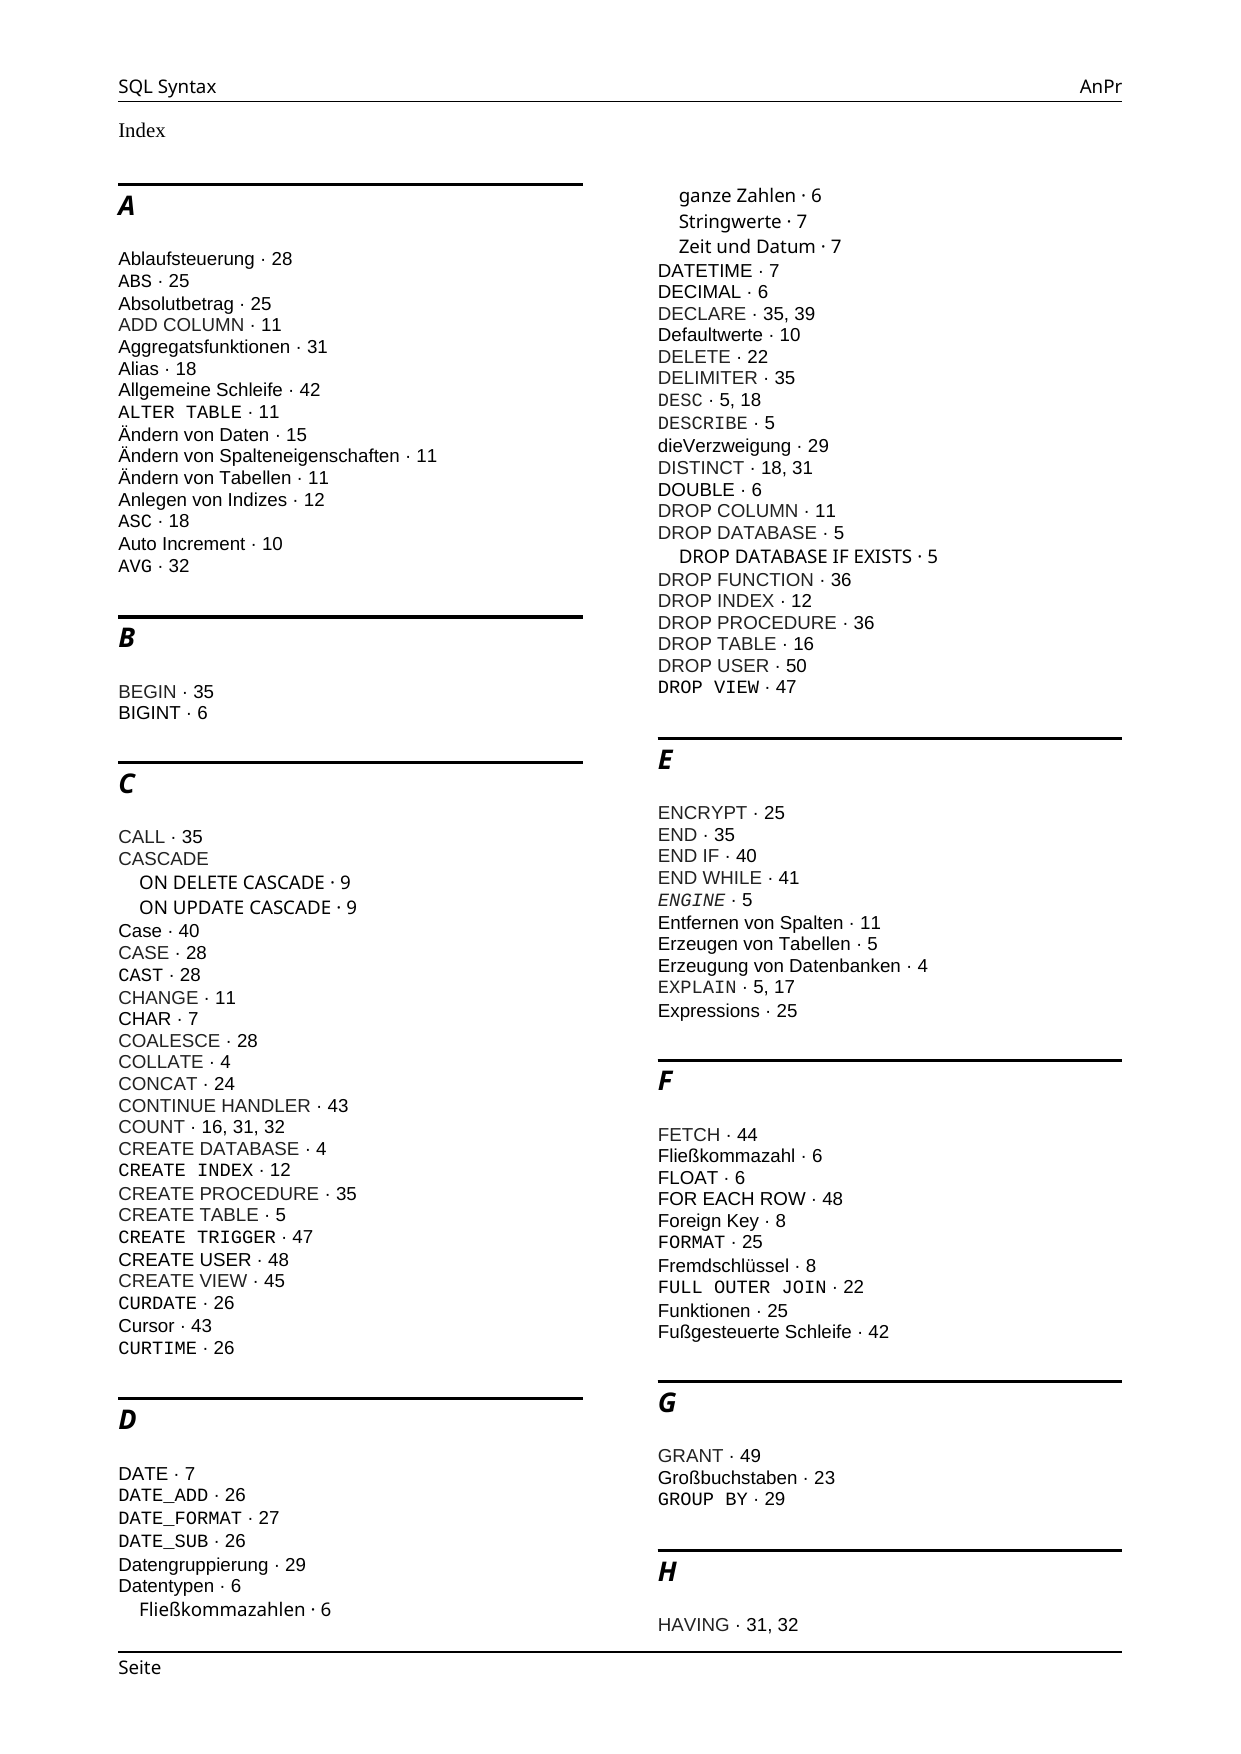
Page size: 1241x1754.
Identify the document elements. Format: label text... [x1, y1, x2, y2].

subtitle C [118, 764, 583, 801]
text CHANGE · 11 [118, 987, 583, 1008]
subtitle F [658, 1062, 1122, 1098]
text CREATE USER · 48 [118, 1249, 583, 1270]
text Erzeugen von Tabellen · 5 [658, 933, 1122, 955]
text CREATE INDEX · 12 [118, 1159, 583, 1182]
text COUNT · 16, 31, 32 [118, 1116, 583, 1137]
text CREATE PROCEDURE · 35 [118, 1182, 583, 1204]
text CURDATE · 26 [118, 1292, 583, 1315]
text BIGINT · 6 [118, 702, 583, 723]
text CONTINUE HANDLER · 43 [118, 1094, 583, 1116]
text CAST · 28 [118, 963, 583, 987]
text FETCH · 44 [658, 1123, 1122, 1145]
text DATE · 7 [118, 1462, 583, 1484]
text FLOAT · 6 [658, 1167, 1122, 1188]
text DECIMAL · 6 [658, 281, 1122, 302]
text Großbuchstaben · 23 [658, 1467, 1122, 1488]
text CHAR · 7 [118, 1008, 583, 1030]
subtitle H [658, 1552, 1122, 1589]
text COLLATE · 4 [118, 1051, 583, 1073]
text Fließkommazahl · 6 [658, 1145, 1122, 1167]
text ON DELETE CASCADE · 9 [139, 869, 583, 895]
text Ändern von Tabellen · 11 [118, 467, 583, 488]
text DROP FUNCTION · 36 [658, 568, 1122, 590]
text DISTINCT · 18, 31 [658, 457, 1122, 478]
text DROP DATABASE · 5 [658, 521, 1122, 543]
text Zeit und Datum · 7 [678, 234, 1122, 259]
text ganze Zahlen · 6 [678, 183, 1122, 208]
text DROP DATABASE IF EXISTS · 5 [678, 543, 1122, 568]
text Entfernen von Spalten · 11 [658, 912, 1122, 933]
text ASC · 18 [118, 510, 583, 533]
subtitle A [118, 186, 583, 223]
text DROP COLUMN · 11 [658, 500, 1122, 521]
text AVG · 32 [118, 555, 583, 578]
text CASE · 28 [118, 942, 583, 963]
text DELIMITER · 35 [658, 367, 1122, 389]
text Absolutbetrag · 25 [118, 293, 583, 314]
text END IF · 40 [658, 845, 1122, 867]
text ALTER TABLE · 11 [118, 400, 583, 424]
text HAVING · 31, 32 [658, 1614, 1122, 1635]
text ENGINE · 5 [658, 888, 1122, 912]
text DATE_FORMAT · 27 [118, 1507, 583, 1530]
text Cursor · 43 [118, 1315, 583, 1337]
text Datentypen · 6 [118, 1575, 583, 1597]
text CREATE VIEW · 45 [118, 1270, 583, 1292]
text DROP PROCEDURE · 36 [658, 612, 1122, 633]
text ON UPDATE CASCADE · 9 [139, 895, 583, 920]
text DROP TABLE · 16 [658, 633, 1122, 655]
text Index [118, 118, 1122, 142]
text DROP VIEW · 47 [658, 676, 1122, 699]
text CREATE TRIGGER · 47 [118, 1225, 583, 1249]
text DROP USER · 50 [658, 655, 1122, 676]
text Anlegen von Indizes · 12 [118, 488, 583, 510]
text CURTIME · 26 [118, 1337, 583, 1360]
text Expressions · 25 [658, 999, 1122, 1021]
text CALL · 35 [118, 826, 583, 848]
text DATE_SUB · 26 [118, 1530, 583, 1553]
text DROP INDEX · 12 [658, 590, 1122, 612]
text Fließkommazahlen · 6 [139, 1597, 583, 1622]
text ENCRYPT · 25 [658, 802, 1122, 824]
text Funktionen · 25 [658, 1299, 1122, 1321]
text ABS · 25 [118, 269, 583, 293]
text ADD COLUMN · 11 [118, 314, 583, 336]
text DATE_ADD · 26 [118, 1484, 583, 1507]
text DESCRIBE · 5 [658, 412, 1122, 435]
text COALESCE · 28 [118, 1030, 583, 1051]
text Foreign Key · 8 [658, 1210, 1122, 1231]
text Ändern von Daten · 15 [118, 424, 583, 445]
text DELETE · 22 [658, 346, 1122, 367]
text Auto Increment · 10 [118, 533, 583, 555]
text CREATE TABLE · 5 [118, 1204, 583, 1225]
text CREATE DATABASE · 4 [118, 1137, 583, 1159]
text Fußgesteuerte Schleife · 42 [658, 1321, 1122, 1342]
text Stringwerte · 7 [678, 208, 1122, 234]
subtitle D [118, 1400, 583, 1437]
text GRANT · 49 [658, 1445, 1122, 1467]
text DESC · 5, 18 [658, 389, 1122, 412]
text Erzeugung von Datenbanken · 4 [658, 955, 1122, 976]
text GROUP BY · 29 [658, 1488, 1122, 1511]
text DATETIME · 7 [658, 259, 1122, 281]
text FORMAT · 25 [658, 1231, 1122, 1254]
text Ändern von Spalteneigenschaften · 11 [118, 445, 583, 467]
text END WHILE · 41 [658, 867, 1122, 888]
subtitle E [658, 740, 1122, 777]
text FOR EACH ROW · 48 [658, 1188, 1122, 1210]
text END · 35 [658, 824, 1122, 845]
text CONCAT · 24 [118, 1073, 583, 1094]
text Aggregatsfunktionen · 31 [118, 336, 583, 357]
subtitle B [118, 619, 583, 655]
text Allgemeine Schleife · 42 [118, 379, 583, 400]
text CASCADE [118, 848, 583, 869]
text FULL OUTER JOIN · 22 [658, 1276, 1122, 1299]
subtitle G [658, 1383, 1122, 1420]
text DECLARE · 35, 39 [658, 302, 1122, 324]
text Fremdschlüssel · 8 [658, 1254, 1122, 1276]
text dieVerzweigung · 29 [658, 435, 1122, 457]
text EXPLAIN · 5, 17 [658, 976, 1122, 999]
text Ablaufsteuerung · 28 [118, 248, 583, 269]
text Alias · 18 [118, 357, 583, 379]
text Case · 40 [118, 920, 583, 942]
text Datengruppierung · 29 [118, 1553, 583, 1575]
text BEGIN · 35 [118, 680, 583, 702]
text Defaultwerte · 10 [658, 324, 1122, 346]
text DOUBLE · 6 [658, 478, 1122, 500]
